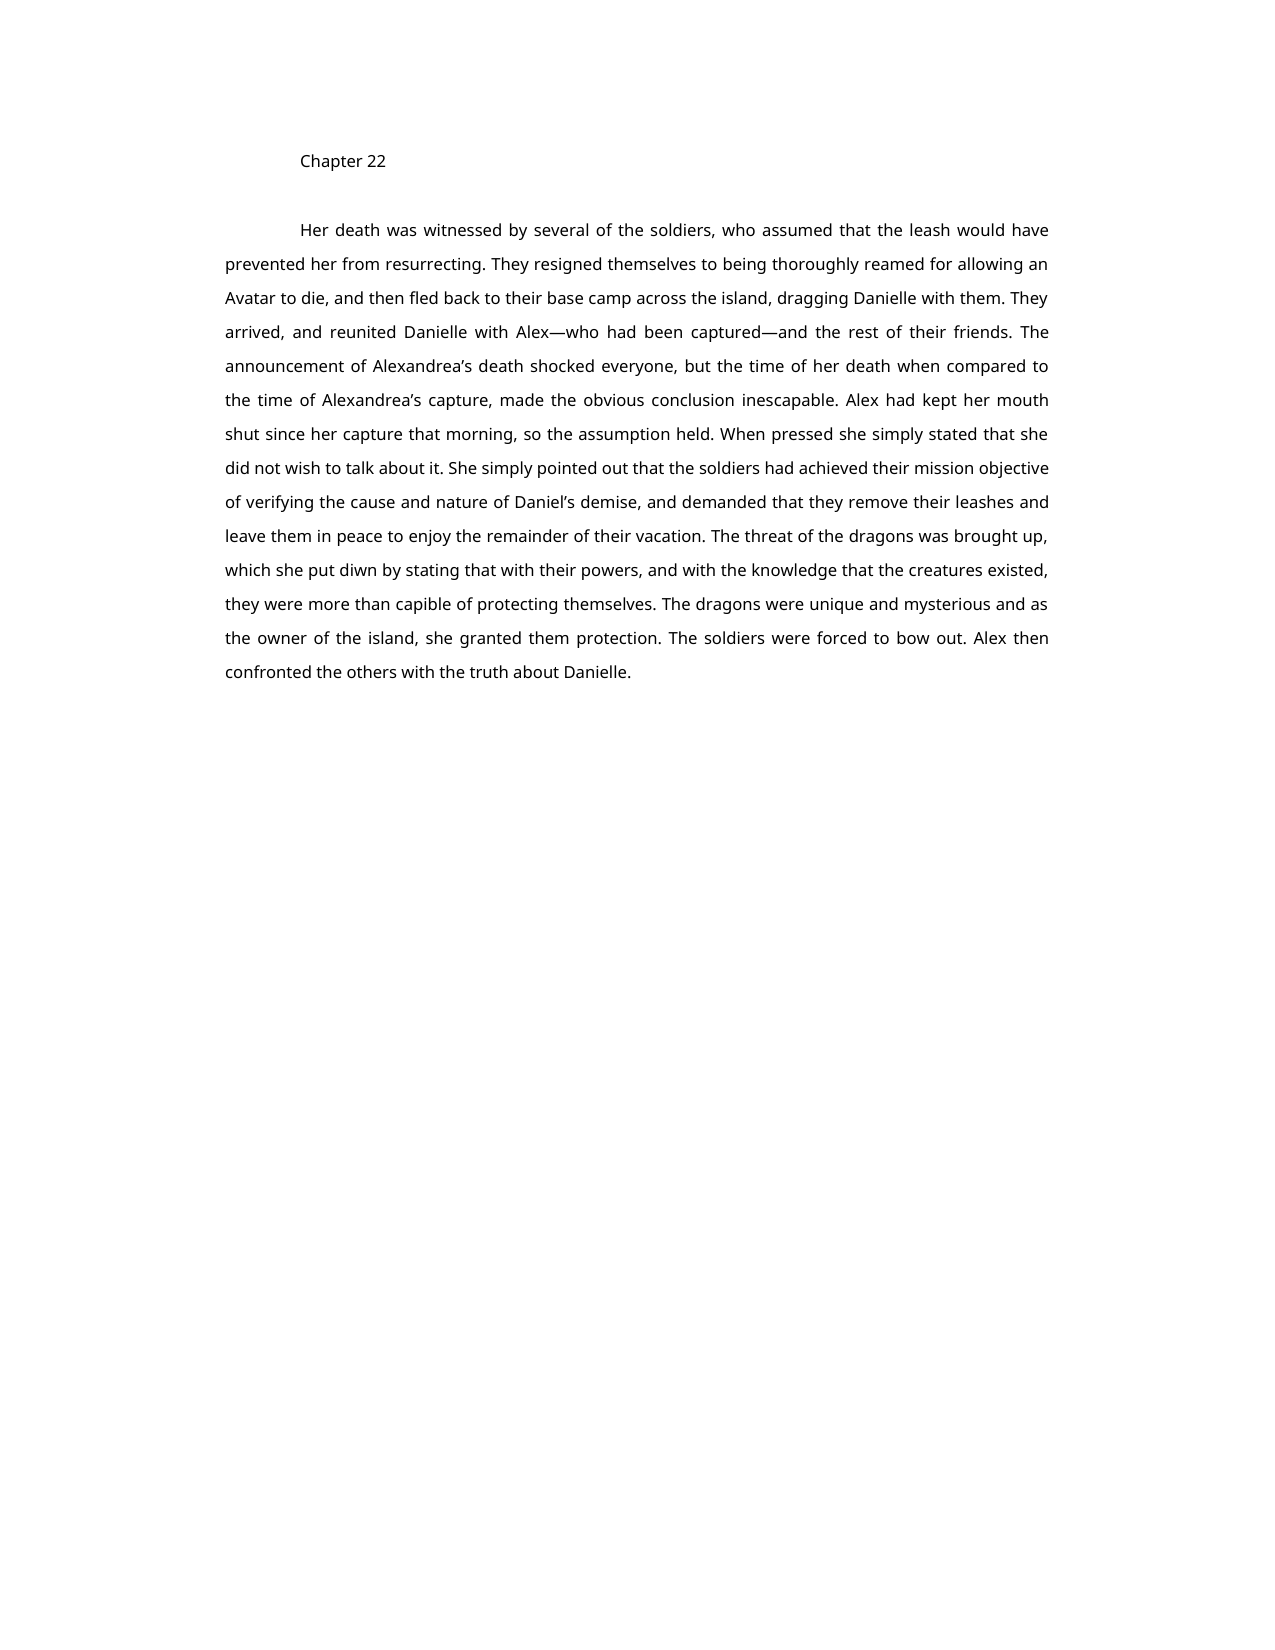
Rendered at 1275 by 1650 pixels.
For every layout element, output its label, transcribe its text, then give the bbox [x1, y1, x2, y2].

text Her death was witnessed by several of the soldiers, who assumed that the leash would have prevented her from resurrecting. They resigned themselves to being thoroughly reamed for allowing an Avatar to die, and then fled back to their base camp across the island, dragging Danielle with them. They arrived, and reunited Danielle with Alex—who had been captured—and the rest of their friends. The announcement of Alexandrea’s death shocked everyone, but the time of her death when compared to the time of Alexandrea’s capture, made the obvious conclusion inescapable. Alex had kept her mouth shut since her capture that morning, so the assumption held. When pressed she simply stated that she did not wish to talk about it. She simply pointed out that the soldiers had achieved their mission objective of verifying the cause and nature of Daniel’s demise, and demanded that they remove their leashes and leave them in peace to enjoy the remainder of their vacation. The threat of the dragons was brought up, which she put diwn by stating that with their powers, and with the knowledge that the creatures existed, they were more than capible of protecting themselves. The dragons were unique and mysterious and as the owner of the island, she granted them protection. The soldiers were forced to bow out. Alex then confronted the others with the truth about Danielle. [225, 218, 1050, 684]
text Chapter 22 [225, 150, 1050, 173]
